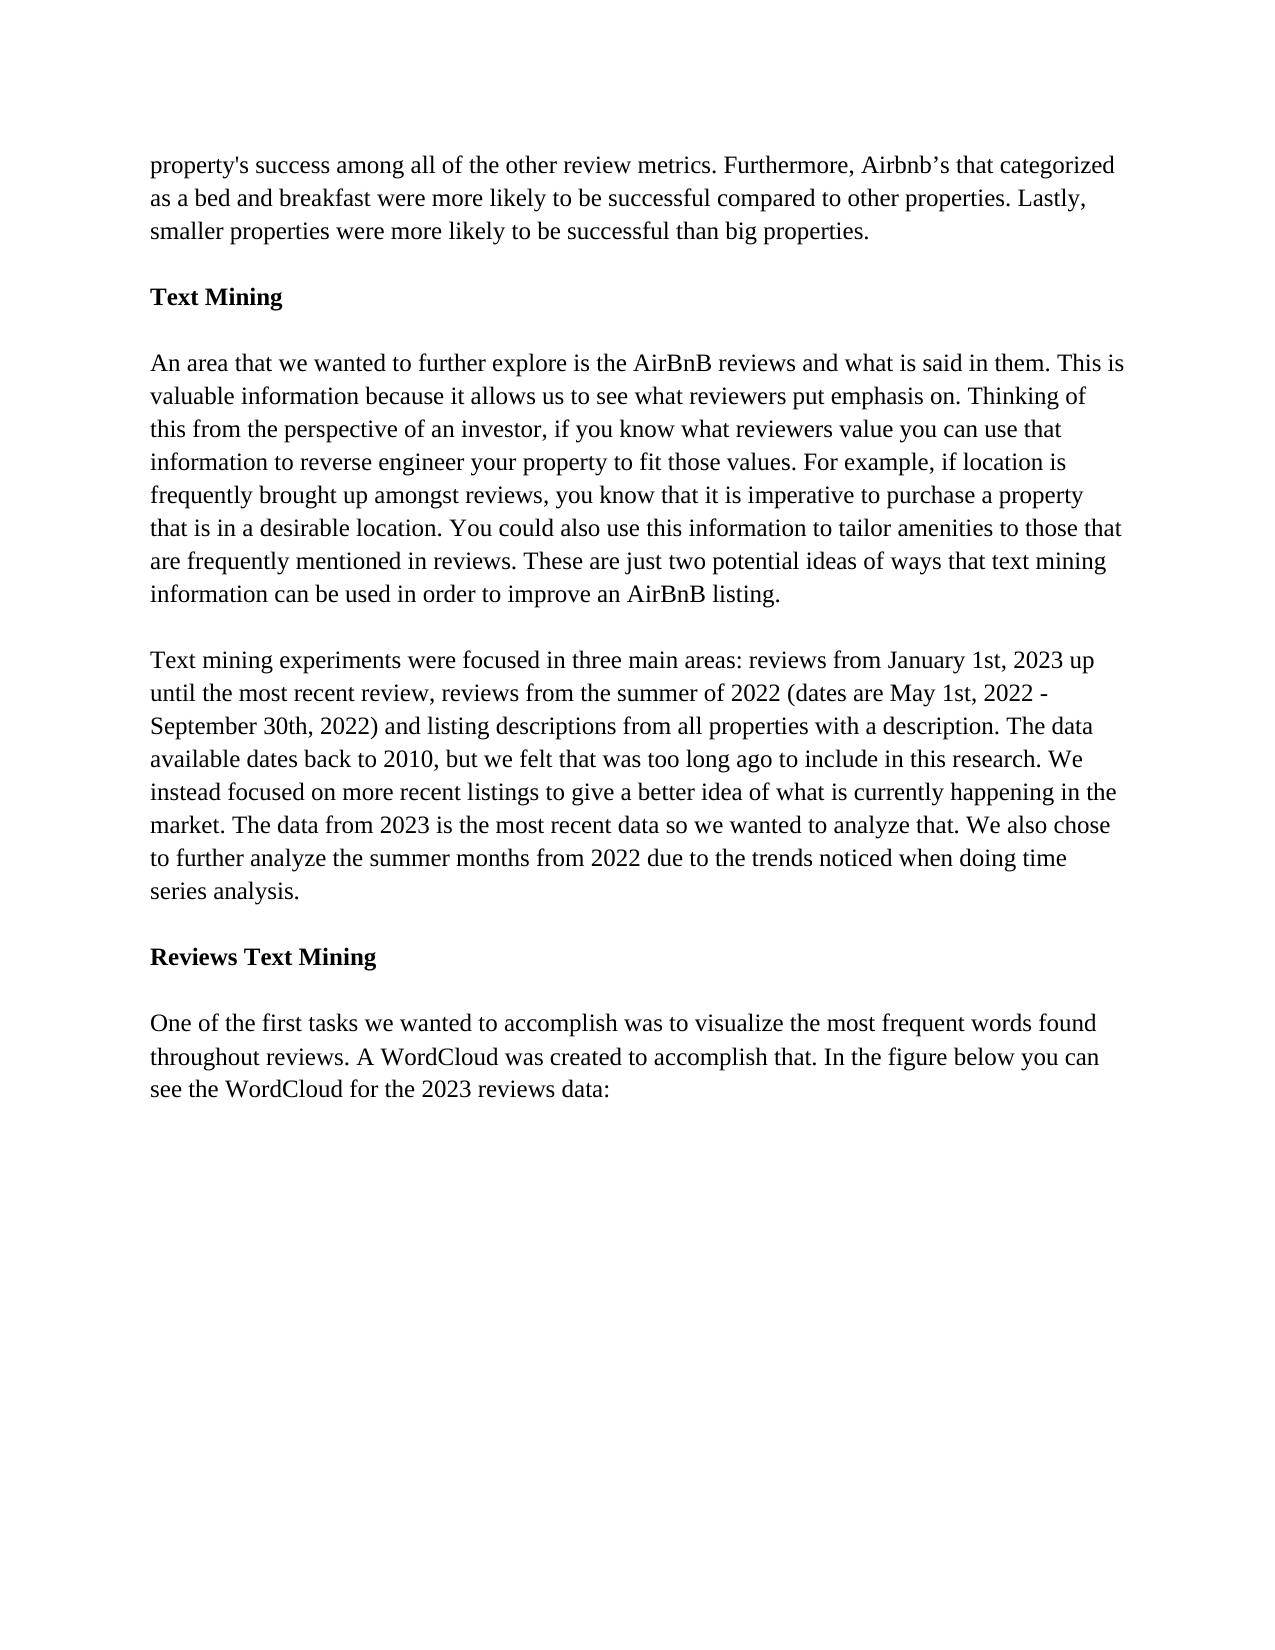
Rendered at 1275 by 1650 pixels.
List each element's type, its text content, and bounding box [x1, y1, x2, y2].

text Text Mining [150, 282, 1125, 311]
text One of the first tasks we wanted to accomplish was to visualize the most frequent words found throughout reviews. A WordCloud was created to accomplish that. In the figure below you can see the WordCloud for the 2023 reviews data: [150, 1008, 1125, 1103]
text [150, 150, 1125, 245]
text An area that we wanted to further explore is the AirBnB reviews and what is said in them. This is valuable information because it allows us to see what reviewers put emphasis on. Thinking of this from the perspective of an investor, if you know what reviewers value you can use that information to reverse engineer your property to fit those values. For example, if location is frequently brought up amongst reviews, you know that it is imperative to purchase a property that is in a desirable location. You could also use this information to tailor amenities to those that are frequently mentioned in reviews. These are just two potential ideas of ways that text mining information can be used in order to improve an AirBnB listing. [150, 348, 1125, 608]
text Text mining experiments were focused in three main areas: reviews from January 1st, 2023 up until the most recent review, reviews from the summer of 2022 (dates are May 1st, 2022 - September 30th, 2022) and listing descriptions from all properties with a description. The data available dates back to 2010, but we felt that was too long ago to include in this research. We instead focused on more recent listings to give a better idea of what is currently happening in the market. The data from 2023 is the most recent data so we wanted to analyze that. We also chose to further analyze the summer months from 2022 due to the trends noticed when doing time series analysis. [150, 645, 1125, 905]
text Reviews Text Mining [150, 942, 1125, 971]
